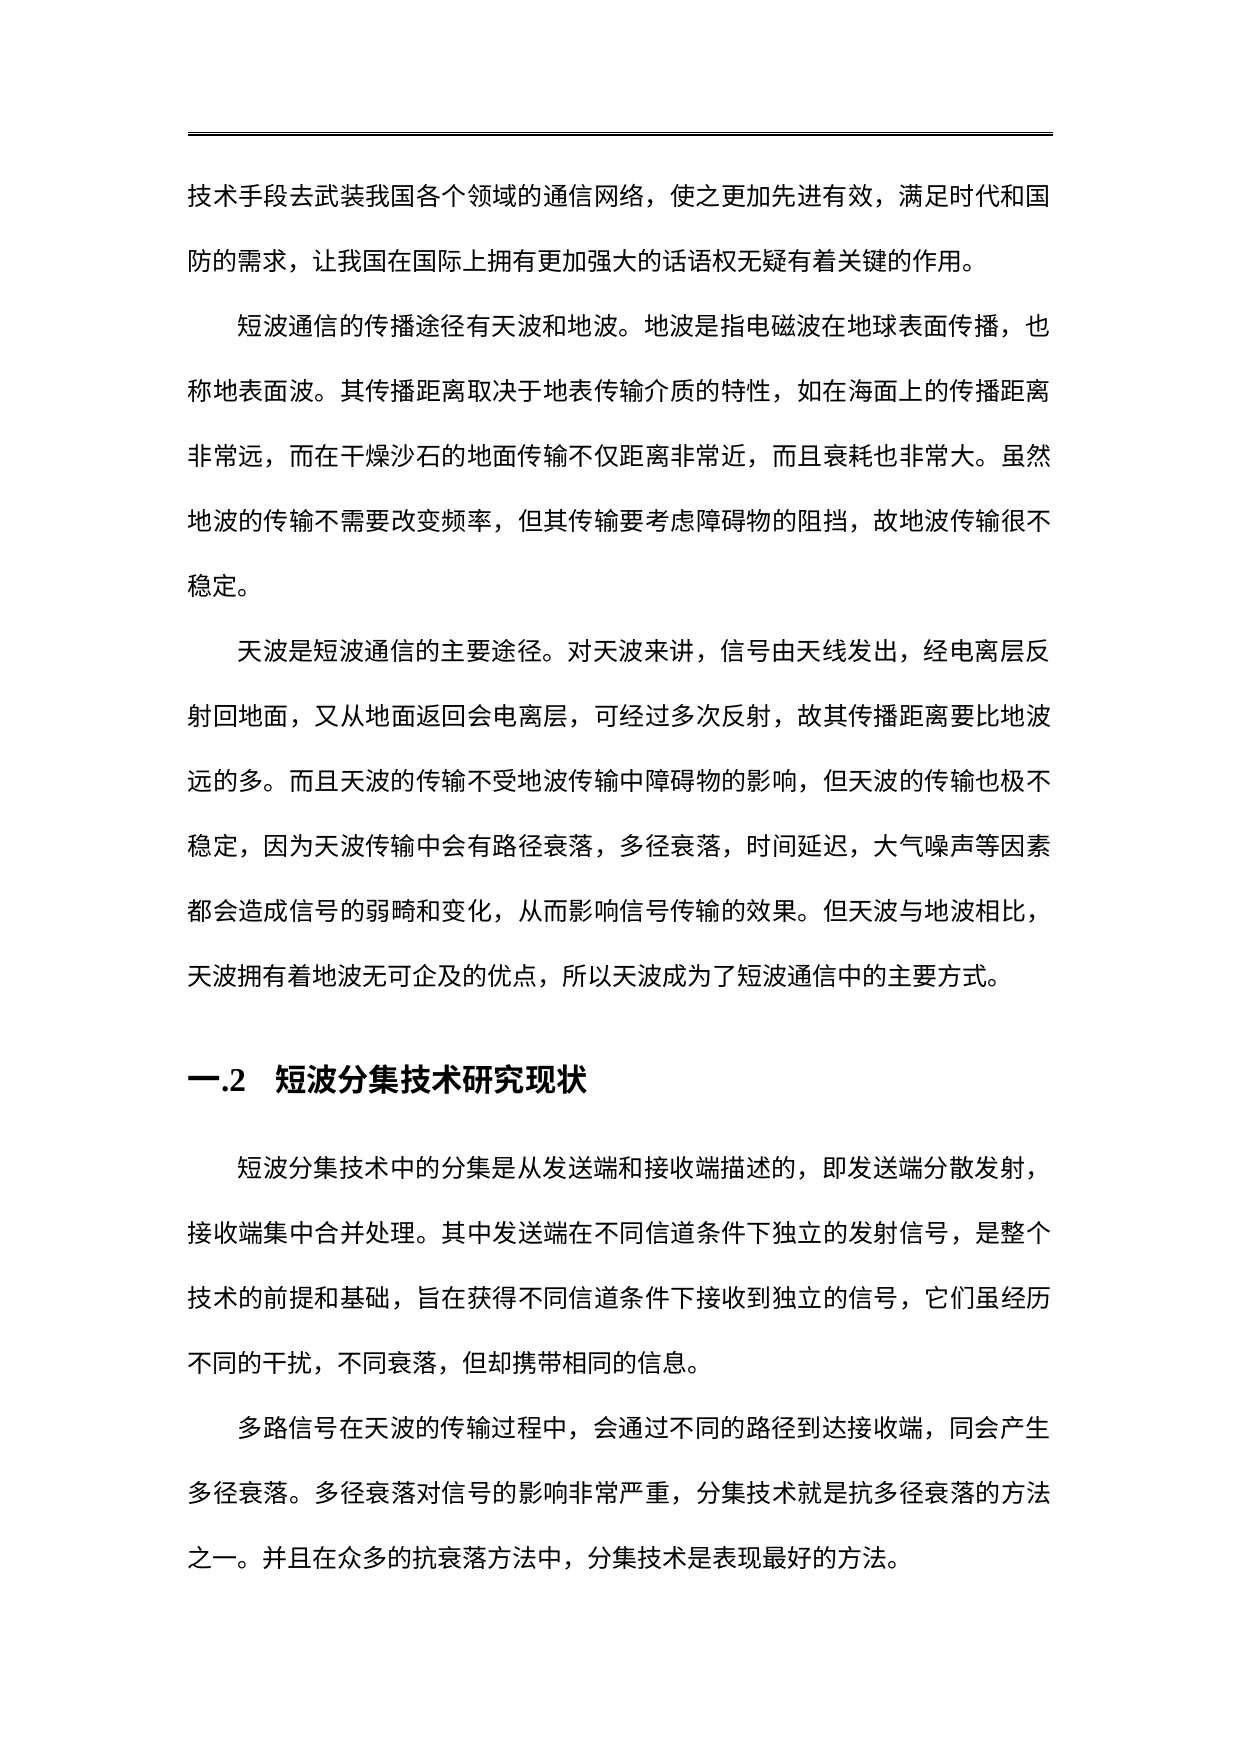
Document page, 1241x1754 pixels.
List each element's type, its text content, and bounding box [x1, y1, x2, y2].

text 天波是短波通信的主要途径。对天波来讲，信号由天线发出，经电离层反射回地面，又从地面返回会电离层，可经过多次反射，故其传播距离要比地波远的多。而且天波的传输不受地波传输中障碍物的影响，但天波的传输也极不稳定，因为天波传输中会有路径衰落，多径衰落，时间延迟，大气噪声等因素都会造成信号的弱畸和变化，从而影响信号传输的效果。但天波与地波相比，天波拥有着地波无可企及的优点，所以天波成为了短波通信中的主要方式。 [187, 617, 1053, 1007]
text 多路信号在天波的传输过程中，会通过不同的路径到达接收端，同会产生多径衰落。多径衰落对信号的影响非常严重，分集技术就是抗多径衰落的方法之一。并且在众多的抗衰落方法中，分集技术是表现最好的方法。 [187, 1394, 1053, 1589]
subtitle 短波分集技术研究现状 [187, 1044, 1053, 1109]
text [187, 162, 1053, 292]
text 短波通信的传播途径有天波和地波。地波是指电磁波在地球表面传播，也称地表面波。其传播距离取决于地表传输介质的特性，如在海面上的传播距离非常远，而在干燥沙石的地面传输不仅距离非常近，而且衰耗也非常大。虽然地波的传输不需要改变频率，但其传输要考虑障碍物的阻挡，故地波传输很不稳定。 [187, 292, 1053, 617]
text 短波分集技术中的分集是从发送端和接收端描述的，即发送端分散发射，接收端集中合并处理。其中发送端在不同信道条件下独立的发射信号，是整个技术的前提和基础，旨在获得不同信道条件下接收到独立的信号，它们虽经历不同的干扰，不同衰落，但却携带相同的信息。 [187, 1134, 1053, 1394]
